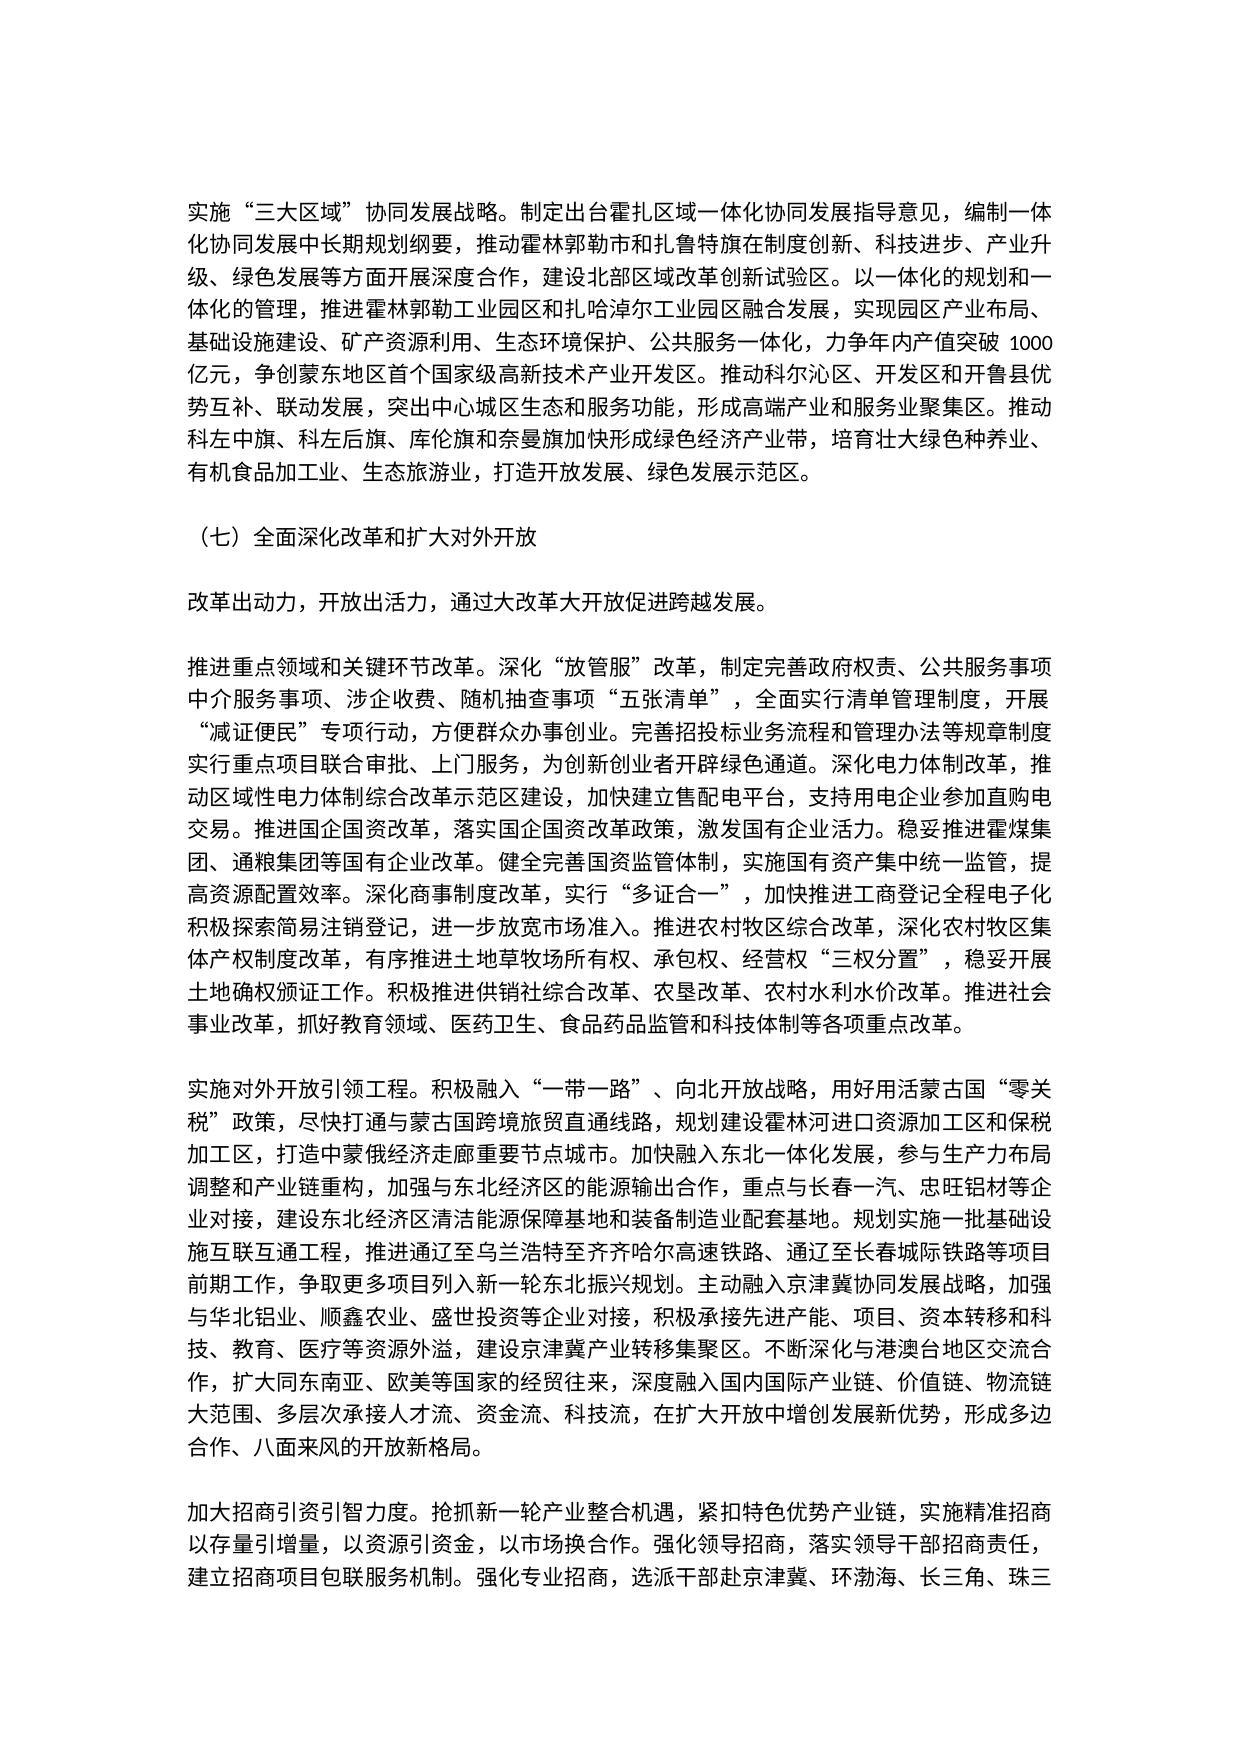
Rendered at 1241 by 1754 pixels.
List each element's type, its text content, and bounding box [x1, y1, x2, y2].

text 改革出动力，开放出活力，通过大改革大开放促进跨越发展。 [187, 584, 1053, 617]
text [187, 1494, 1053, 1592]
text 实施对外开放引领工程。积极融入“一带一路”、向北开放战略，用好用活蒙古国“零关税”政策，尽快打通与蒙古国跨境旅贸直通线路，规划建设霍林河进口资源加工区和保税加工区，打造中蒙俄经济走廊重要节点城市。加快融入东北一体化发展，参与生产力布局调整和产业链重构，加强与东北经济区的能源输出合作，重点与长春一汽、忠旺铝材等企业对接，建设东北经济区清洁能源保障基地和装备制造业配套基地。规划实施一批基础设施互联互通工程，推进通辽至乌兰浩特至齐齐哈尔高速铁路、通辽至长春城际铁路等项目前期工作，争取更多项目列入新一轮东北振兴规划。主动融入京津冀协同发展战略，加强与华北铝业、顺鑫农业、盛世投资等企业对接，积极承接先进产能、项目、资本转移和科技、教育、医疗等资源外溢，建设京津冀产业转移集聚区。不断深化与港澳台地区交流合作，扩大同东南亚、欧美等国家的经贸往来，深度融入国内国际产业链、价值链、物流链，大范围、多层次承接人才流、资金流、科技流，在扩大开放中增创发展新优势，形成多边合作、八面来风的开放新格局。 [187, 1072, 1053, 1462]
text 实施“三大区域”协同发展战略。制定出台霍扎区域一体化协同发展指导意见，编制一体化协同发展中长期规划纲要，推动霍林郭勒市和扎鲁特旗在制度创新、科技进步、产业升级、绿色发展等方面开展深度合作，建设北部区域改革创新试验区。以一体化的规划和一体化的管理，推进霍林郭勒工业园区和扎哈淖尔工业园区融合发展，实现园区产业布局、基础设施建设、矿产资源利用、生态环境保护、公共服务一体化，力争年内产值突破1000亿元，争创蒙东地区首个国家级高新技术产业开发区。推动科尔沁区、开发区和开鲁县优势互补、联动发展，突出中心城区生态和服务功能，形成高端产业和服务业聚集区。推动科左中旗、科左后旗、库伦旗和奈曼旗加快形成绿色经济产业带，培育壮大绿色种养业、有机食品加工业、生态旅游业，打造开放发展、绿色发展示范区。 [187, 194, 1053, 487]
text 推进重点领域和关键环节改革。深化“放管服”改革，制定完善政府权责、公共服务事项、中介服务事项、涉企收费、随机抽查事项“五张清单”，全面实行清单管理制度，开展“减证便民”专项行动，方便群众办事创业。完善招投标业务流程和管理办法等规章制度，实行重点项目联合审批、上门服务，为创新创业者开辟绿色通道。深化电力体制改革，推动区域性电力体制综合改革示范区建设，加快建立售配电平台，支持用电企业参加直购电交易。推进国企国资改革，落实国企国资改革政策，激发国有企业活力。稳妥推进霍煤集团、通粮集团等国有企业改革。健全完善国资监管体制，实施国有资产集中统一监管，提高资源配置效率。深化商事制度改革，实行“多证合一”，加快推进工商登记全程电子化，积极探索简易注销登记，进一步放宽市场准入。推进农村牧区综合改革，深化农村牧区集体产权制度改革，有序推进土地草牧场所有权、承包权、经营权“三权分置”，稳妥开展土地确权颁证工作。积极推进供销社综合改革、农垦改革、农村水利水价改革。推进社会事业改革，抓好教育领域、医药卫生、食品药品监管和科技体制等各项重点改革。 [187, 649, 1053, 1039]
text （七）全面深化改革和扩大对外开放 [187, 519, 1053, 552]
